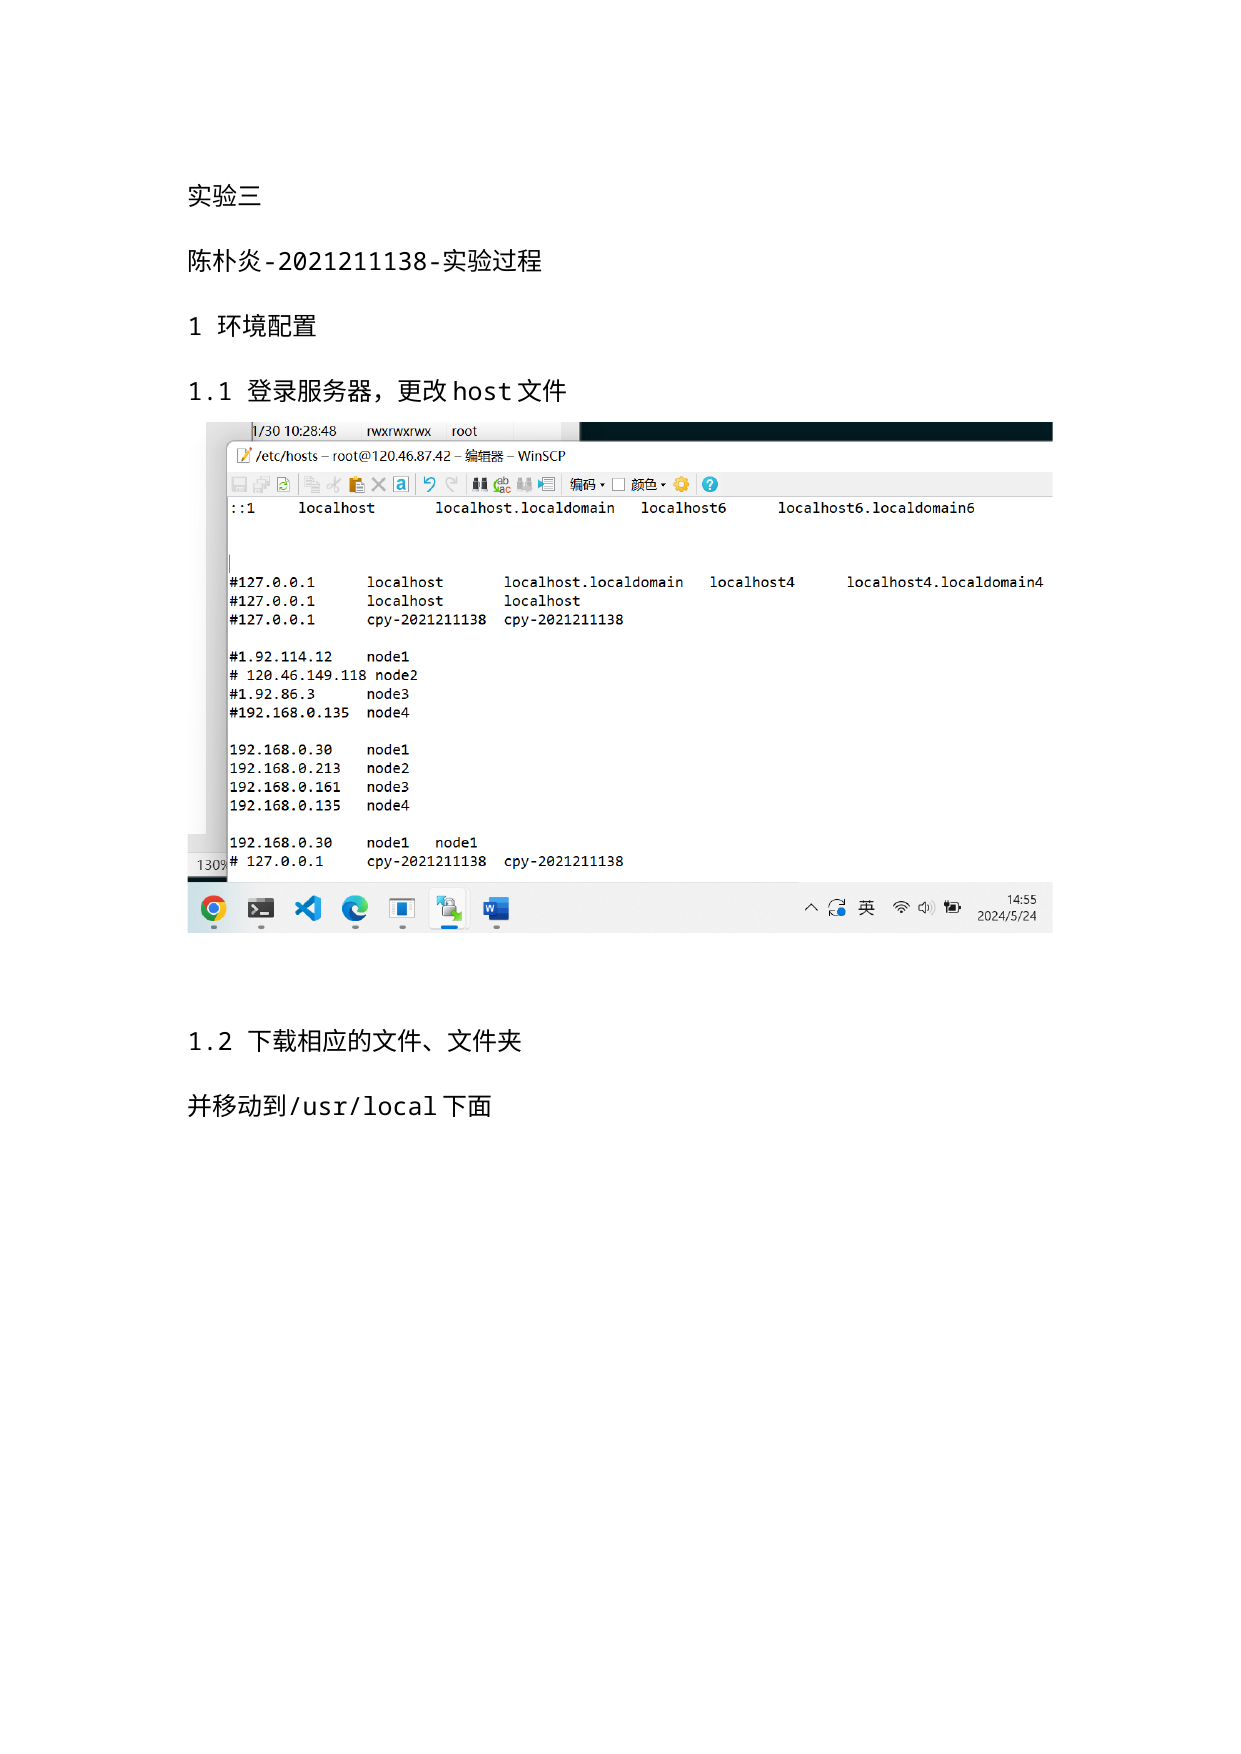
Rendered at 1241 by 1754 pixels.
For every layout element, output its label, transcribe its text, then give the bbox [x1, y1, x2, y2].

text 并移动到/usr/local下面 [187, 1072, 1053, 1137]
text 实验三 [187, 162, 1053, 227]
text 陈朴炎-2021211138-实验过程 [187, 227, 1053, 292]
text 1 环境配置 [187, 292, 1053, 357]
text 1.1 登录服务器，更改host文件 [187, 357, 1053, 422]
text 1.2 下载相应的文件、文件夹 [187, 1007, 1053, 1072]
picture [187, 422, 1053, 933]
